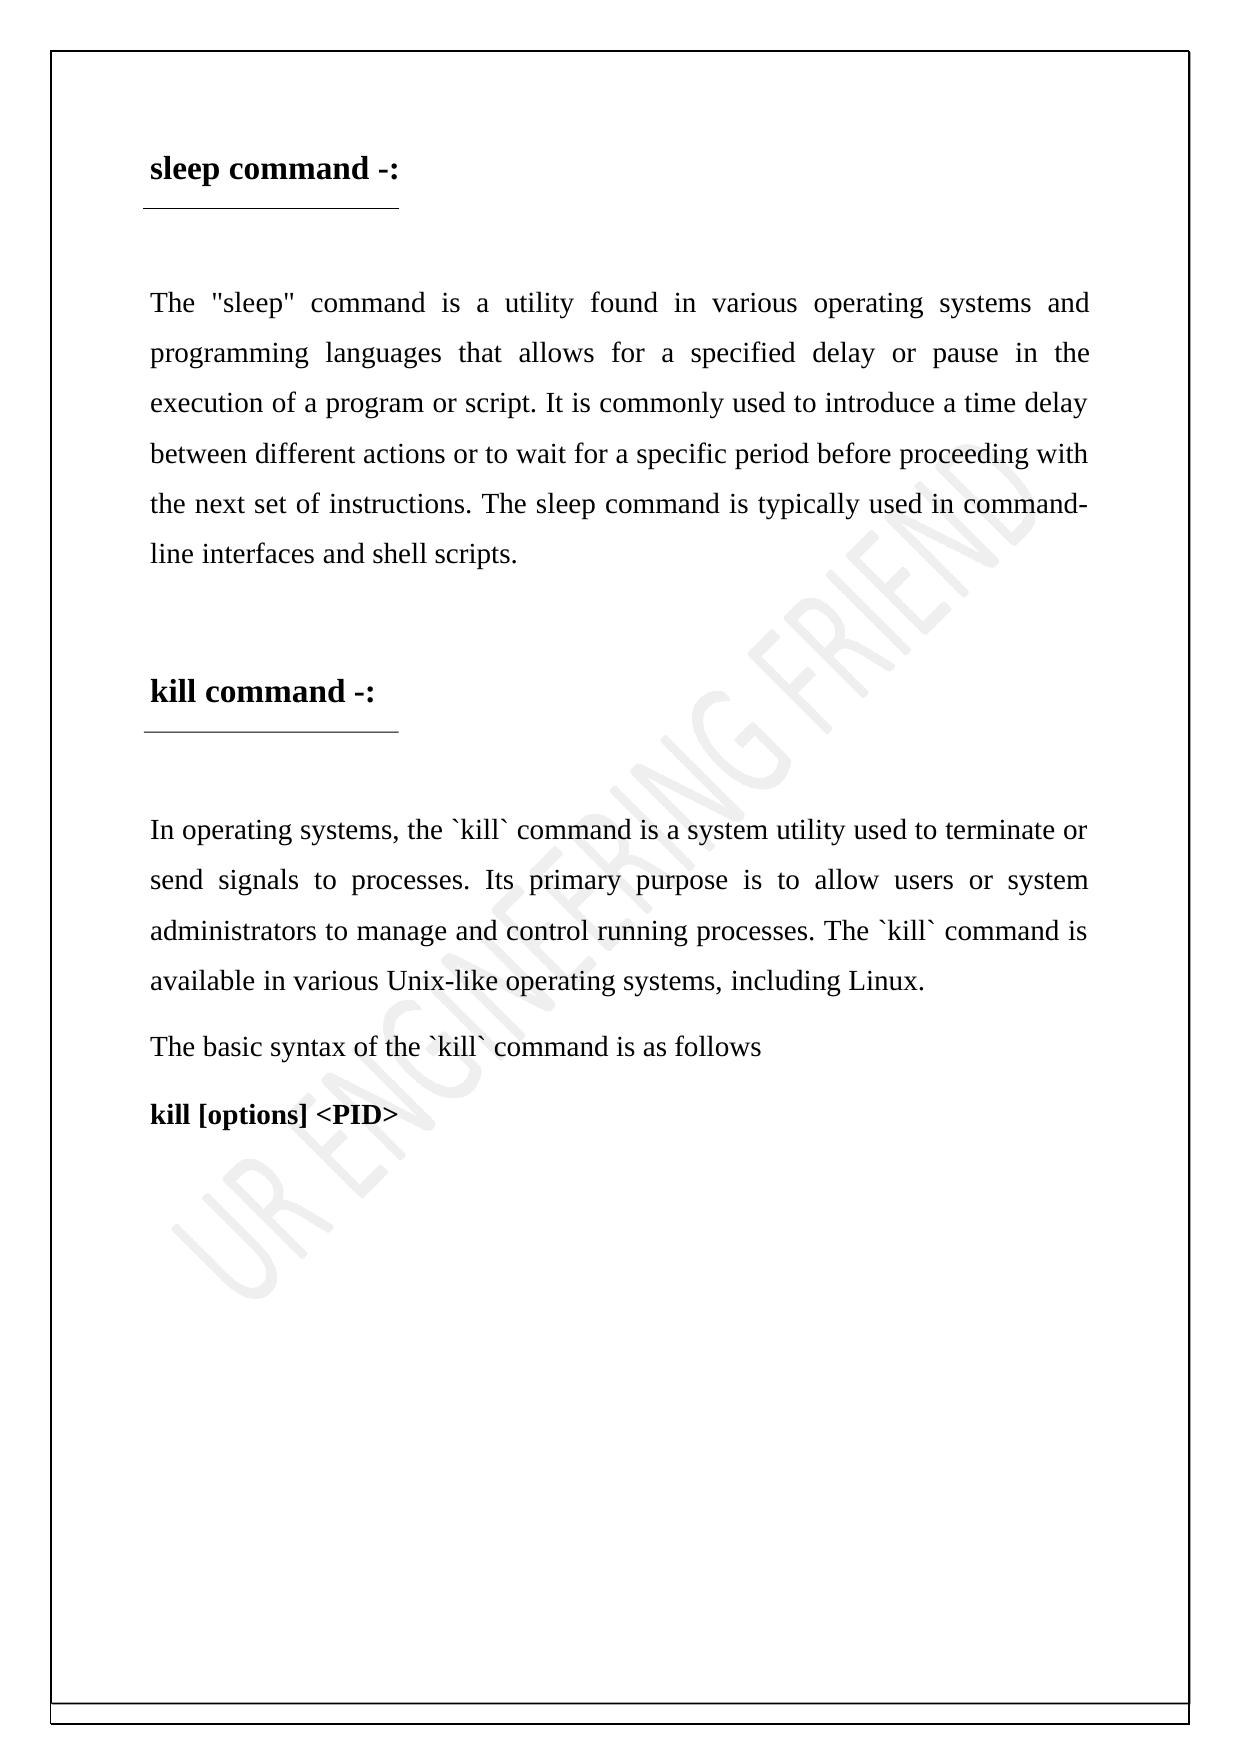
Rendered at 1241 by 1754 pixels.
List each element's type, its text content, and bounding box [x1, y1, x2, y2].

subtitle sleep command -: [150, 148, 1154, 186]
text The "sleep" command is a utility found in various operating systems and programming languages that allows for a specified delay or pause in the execution of a program or script. It is commonly used to introduce a time delay between different actions or to wait for a specific period before proceeding with the next set of instructions. The sleep command is typically used in command- line interfaces and shell scripts. [150, 285, 1089, 570]
picture [143, 444, 1036, 1299]
text The basic syntax of the `kill` command is as follows [150, 1029, 1154, 1063]
subtitle kill command -: [150, 671, 1154, 709]
subtitle kill [options] <PID> [150, 1097, 1154, 1131]
text In operating systems, the `kill` command is a system utility used to terminate or send signals to processes. Its primary purpose is to allow users or system administrators to manage and control running processes. The `kill` command is available in various Unix-like operating systems, including Linux. [150, 812, 1089, 997]
